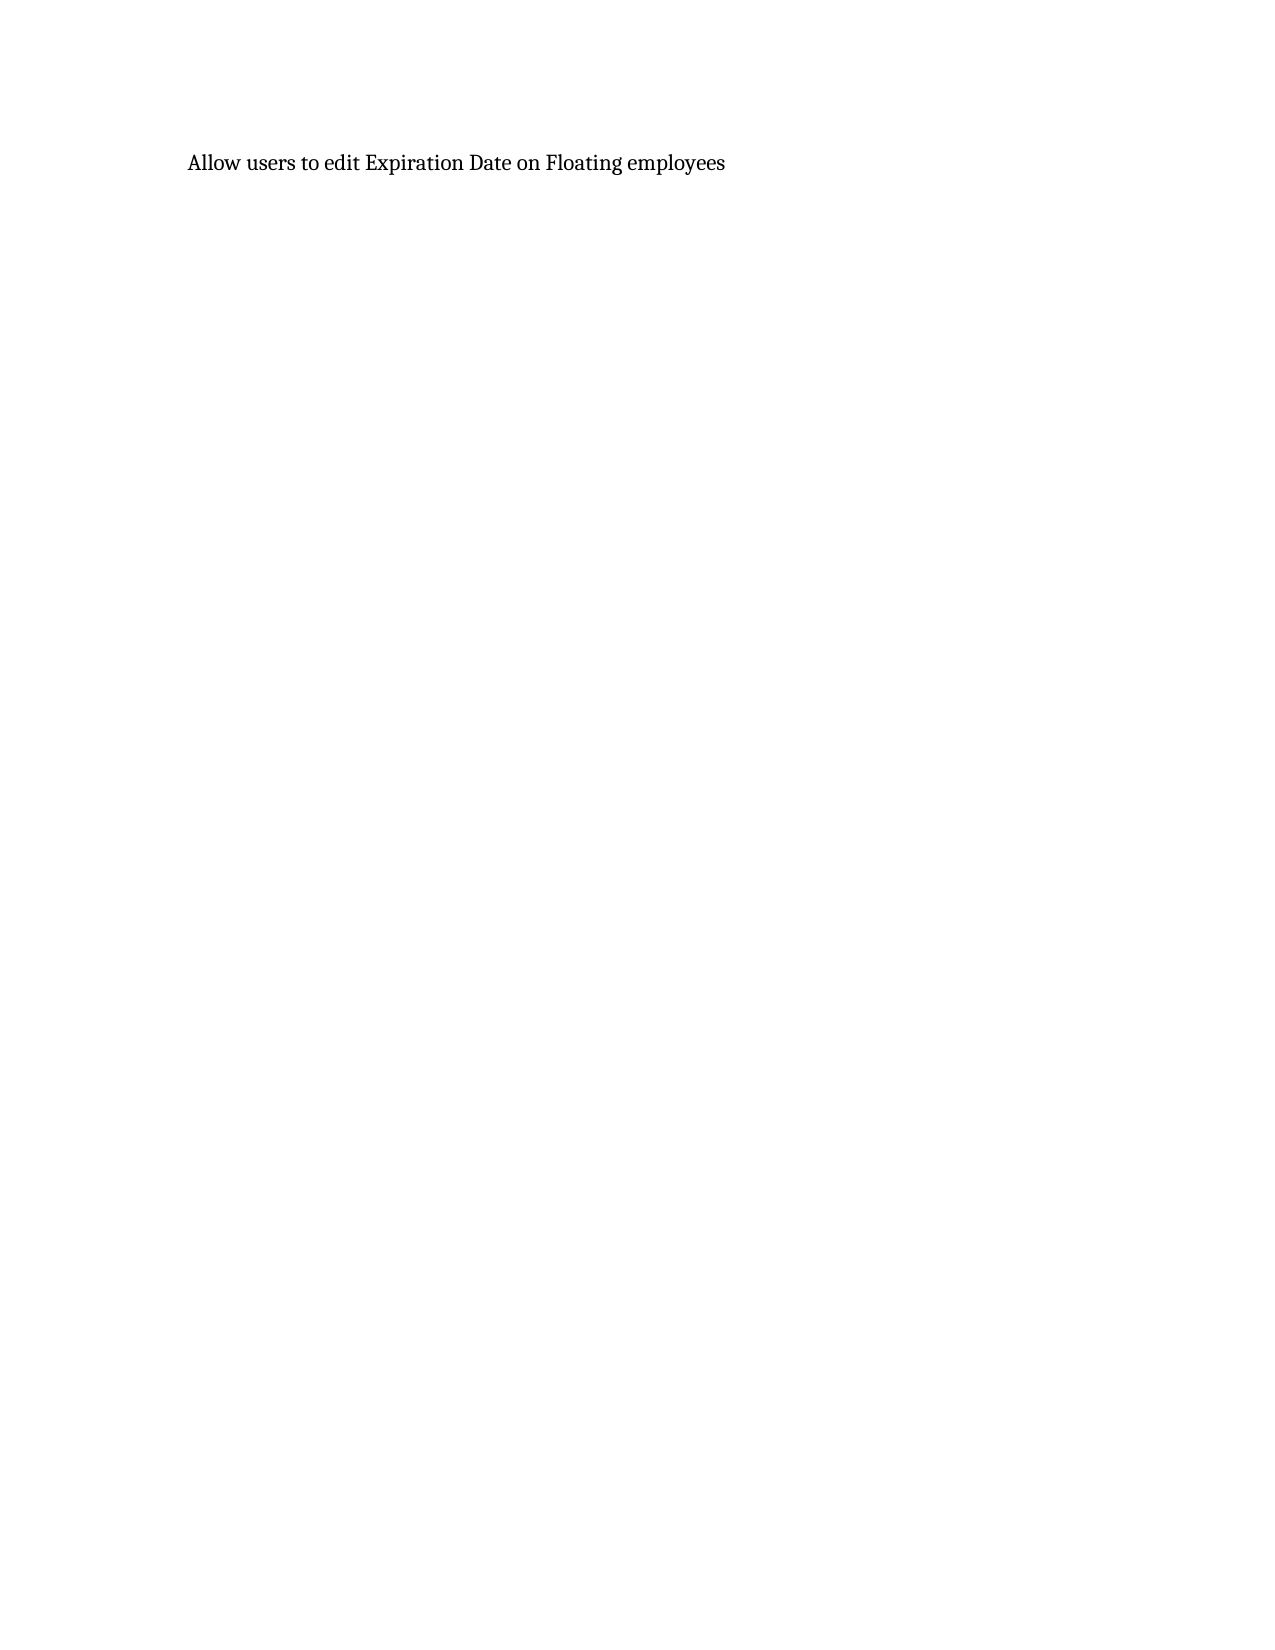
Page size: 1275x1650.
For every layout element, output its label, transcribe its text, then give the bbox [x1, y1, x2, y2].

text Allow users to edit Expiration Date on Floating employees [187, 150, 1087, 176]
